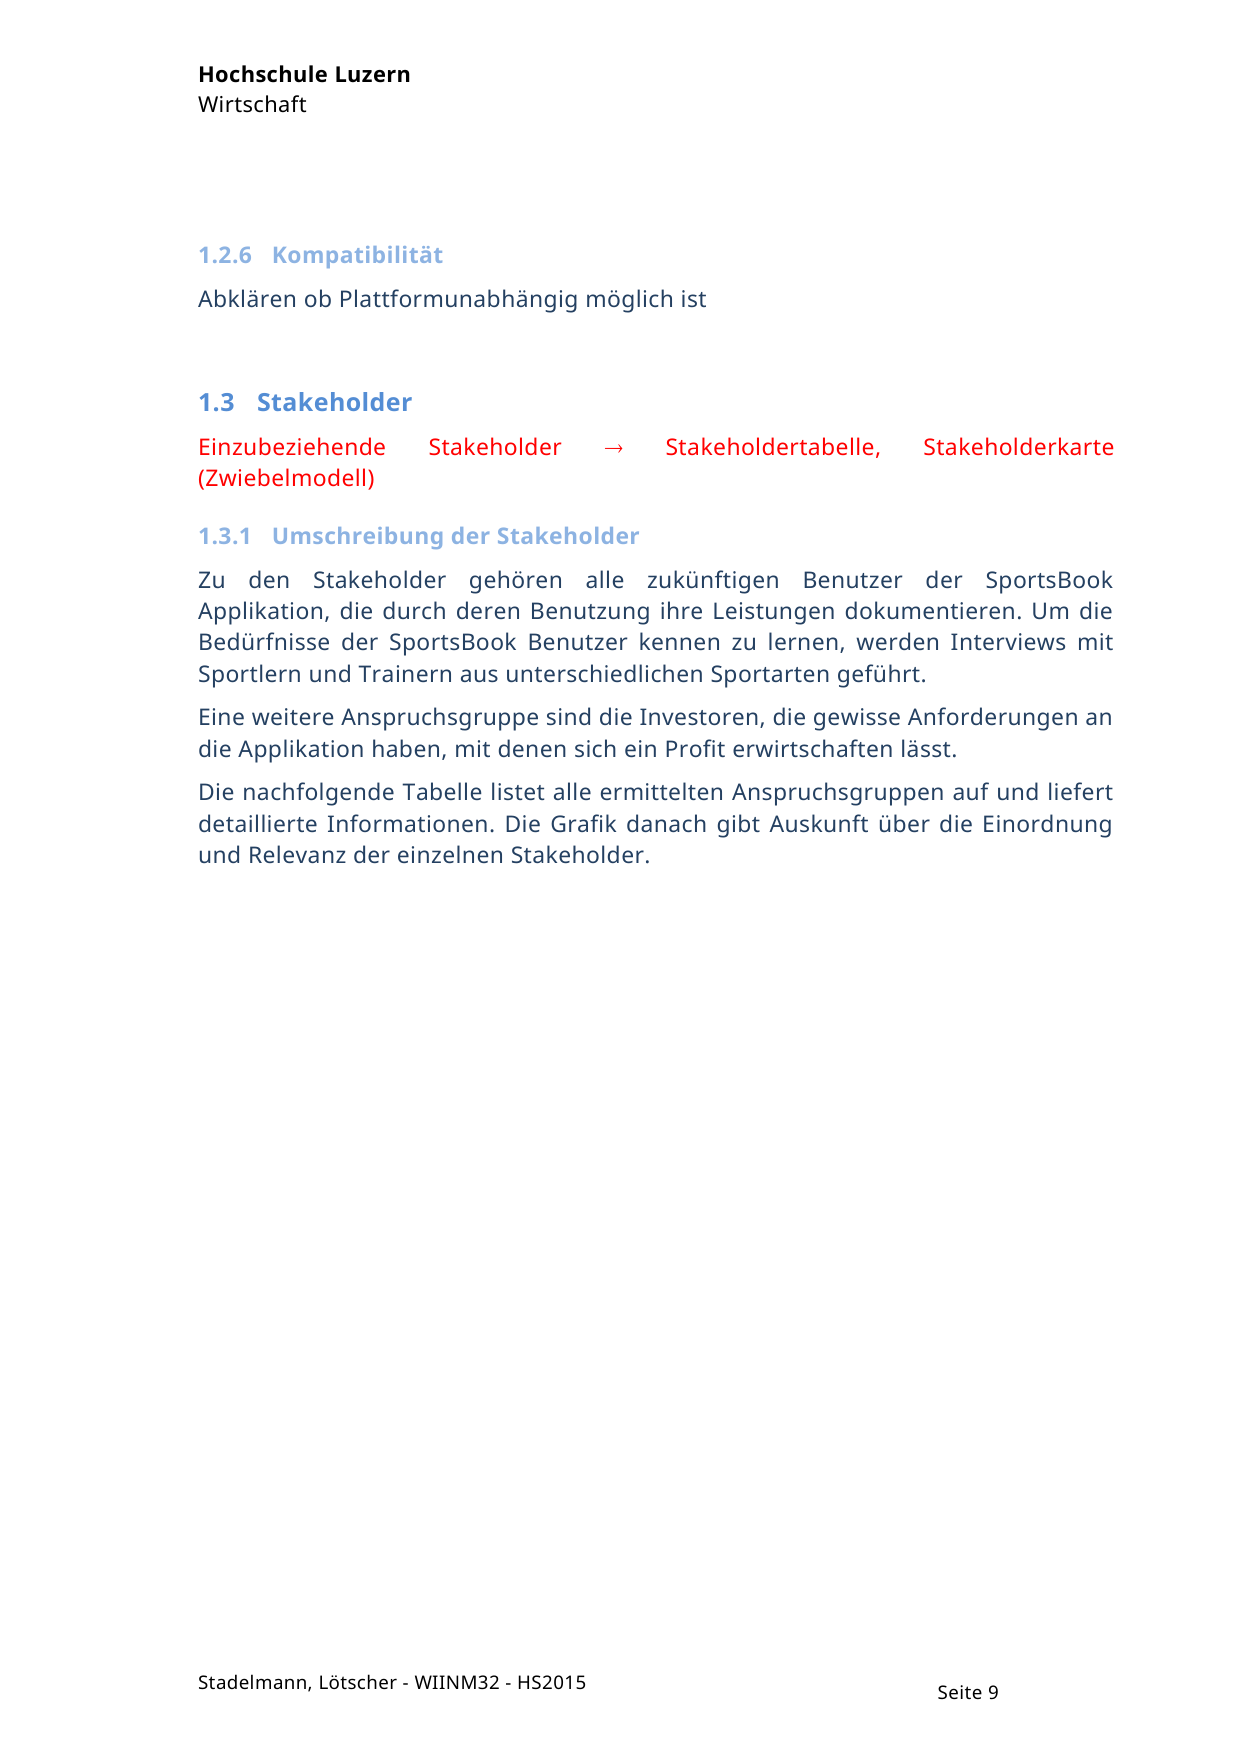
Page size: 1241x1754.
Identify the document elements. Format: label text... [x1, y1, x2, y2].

list Kompatibilität [198, 239, 1115, 270]
text Einzubeziehende Stakeholder Stakeholdertabelle, Stakeholderkarte (Zwiebelmodell) [198, 431, 1115, 493]
text Eine weitere Anspruchsgruppe sind die Investoren, die gewisse Anforderungen an die Applikation haben, mit denen sich ein Profit erwirtschaften lässt. [198, 701, 1115, 764]
text Abklären ob Plattformunabhängig möglich ist [198, 283, 1115, 314]
text Die nachfolgende Tabelle listet alle ermittelten Anspruchsgruppen auf und liefert detaillierte Informationen. Die Grafik danach gibt Auskunft über die Einordnung und Relevanz der einzelnen Stakeholder. [198, 776, 1115, 870]
text Stakeholder [198, 384, 1115, 418]
list Umschreibung der Stakeholder [198, 520, 1115, 551]
text Zu den Stakeholder gehören alle zukünftigen Benutzer der SportsBook Applikation, die durch deren Benutzung ihre Leistungen dokumentieren. Um die Bedürfnisse der SportsBook Benutzer kennen zu lernen, werden Interviews mit Sportlern und Trainern aus unterschiedlichen Sportarten geführt. [198, 564, 1115, 689]
